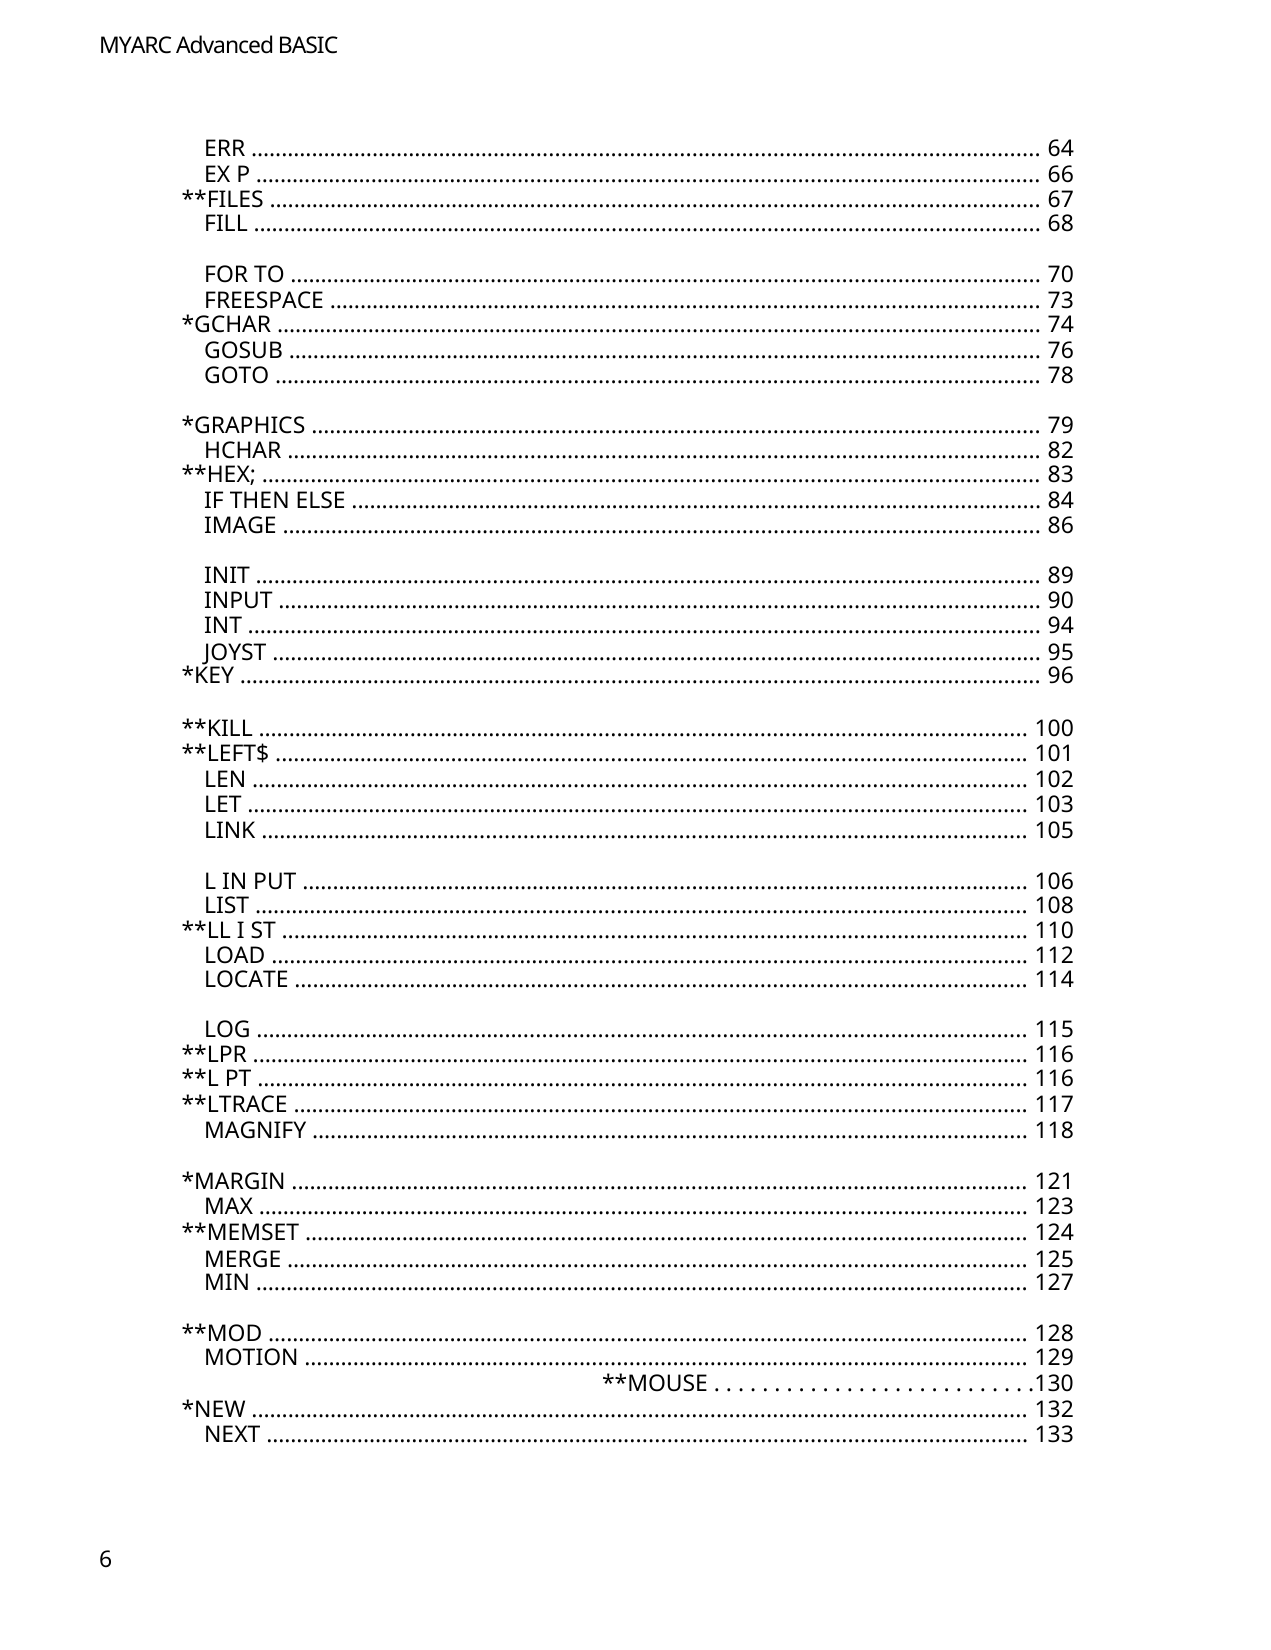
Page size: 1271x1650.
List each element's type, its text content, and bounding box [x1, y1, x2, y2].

text MAX 123 [204, 1196, 1079, 1219]
text **LTRACE 117 [181, 1094, 1079, 1117]
text FILL 68 [204, 214, 1079, 236]
text IMAGE 86 [204, 515, 1079, 538]
text **MOUSE . . . . . . . . . . . . . . . . . . . . . . . . . . .130 [181, 1372, 1079, 1396]
text NEXT 133 [204, 1425, 1079, 1447]
text LOCATE 114 [204, 969, 1079, 992]
text **LL I ST 110 [181, 921, 1079, 943]
text **MOD 128 [181, 1323, 1079, 1346]
text FREESPACE 73 [204, 290, 1079, 313]
text IF THEN ELSE 84 [204, 490, 1079, 513]
text LEN 102 [204, 769, 1079, 792]
text EX P 66 [204, 164, 1079, 187]
text *NEW 132 [181, 1399, 1079, 1422]
text **MEMSET 124 [181, 1222, 1079, 1245]
text GOSUB 76 [204, 341, 1079, 363]
text GOTO 78 [204, 365, 1079, 388]
text LOAD 112 [204, 945, 1079, 968]
text **HEX; 83 [181, 464, 1079, 487]
text LINK 105 [204, 820, 1079, 843]
text MOTION 129 [204, 1348, 1079, 1370]
text MAGNIFY 118 [204, 1120, 1079, 1143]
text *MARGIN 121 [181, 1171, 1079, 1194]
text LET 103 [204, 795, 1079, 817]
text HCHAR 82 [204, 440, 1079, 463]
text **L PT 116 [181, 1068, 1079, 1092]
text **LEFT$ 101 [181, 743, 1079, 766]
text MIN 127 [204, 1273, 1079, 1295]
text MYARC Advanced BASIC [99, 35, 1079, 58]
text JOYST 95 [204, 642, 1079, 665]
text FOR TO 70 [204, 264, 1079, 287]
text *GCHAR 74 [181, 314, 1079, 338]
text MERGE 125 [204, 1248, 1079, 1272]
text *KEY 96 [181, 666, 1079, 688]
text ERR 64 [204, 138, 1079, 161]
text LOG 115 [204, 1020, 1079, 1042]
text **KILL 100 [181, 718, 1079, 741]
text INPUT 90 [204, 590, 1079, 613]
text 6 [99, 1549, 1079, 1572]
text LIST 108 [204, 896, 1079, 918]
text **FILES 67 [181, 189, 1079, 212]
text **LPR 116 [181, 1044, 1079, 1067]
text INT 94 [204, 615, 1079, 638]
text L IN PUT 106 [204, 871, 1079, 894]
text INIT 89 [204, 565, 1079, 588]
text *GRAPHICS 79 [181, 416, 1079, 438]
